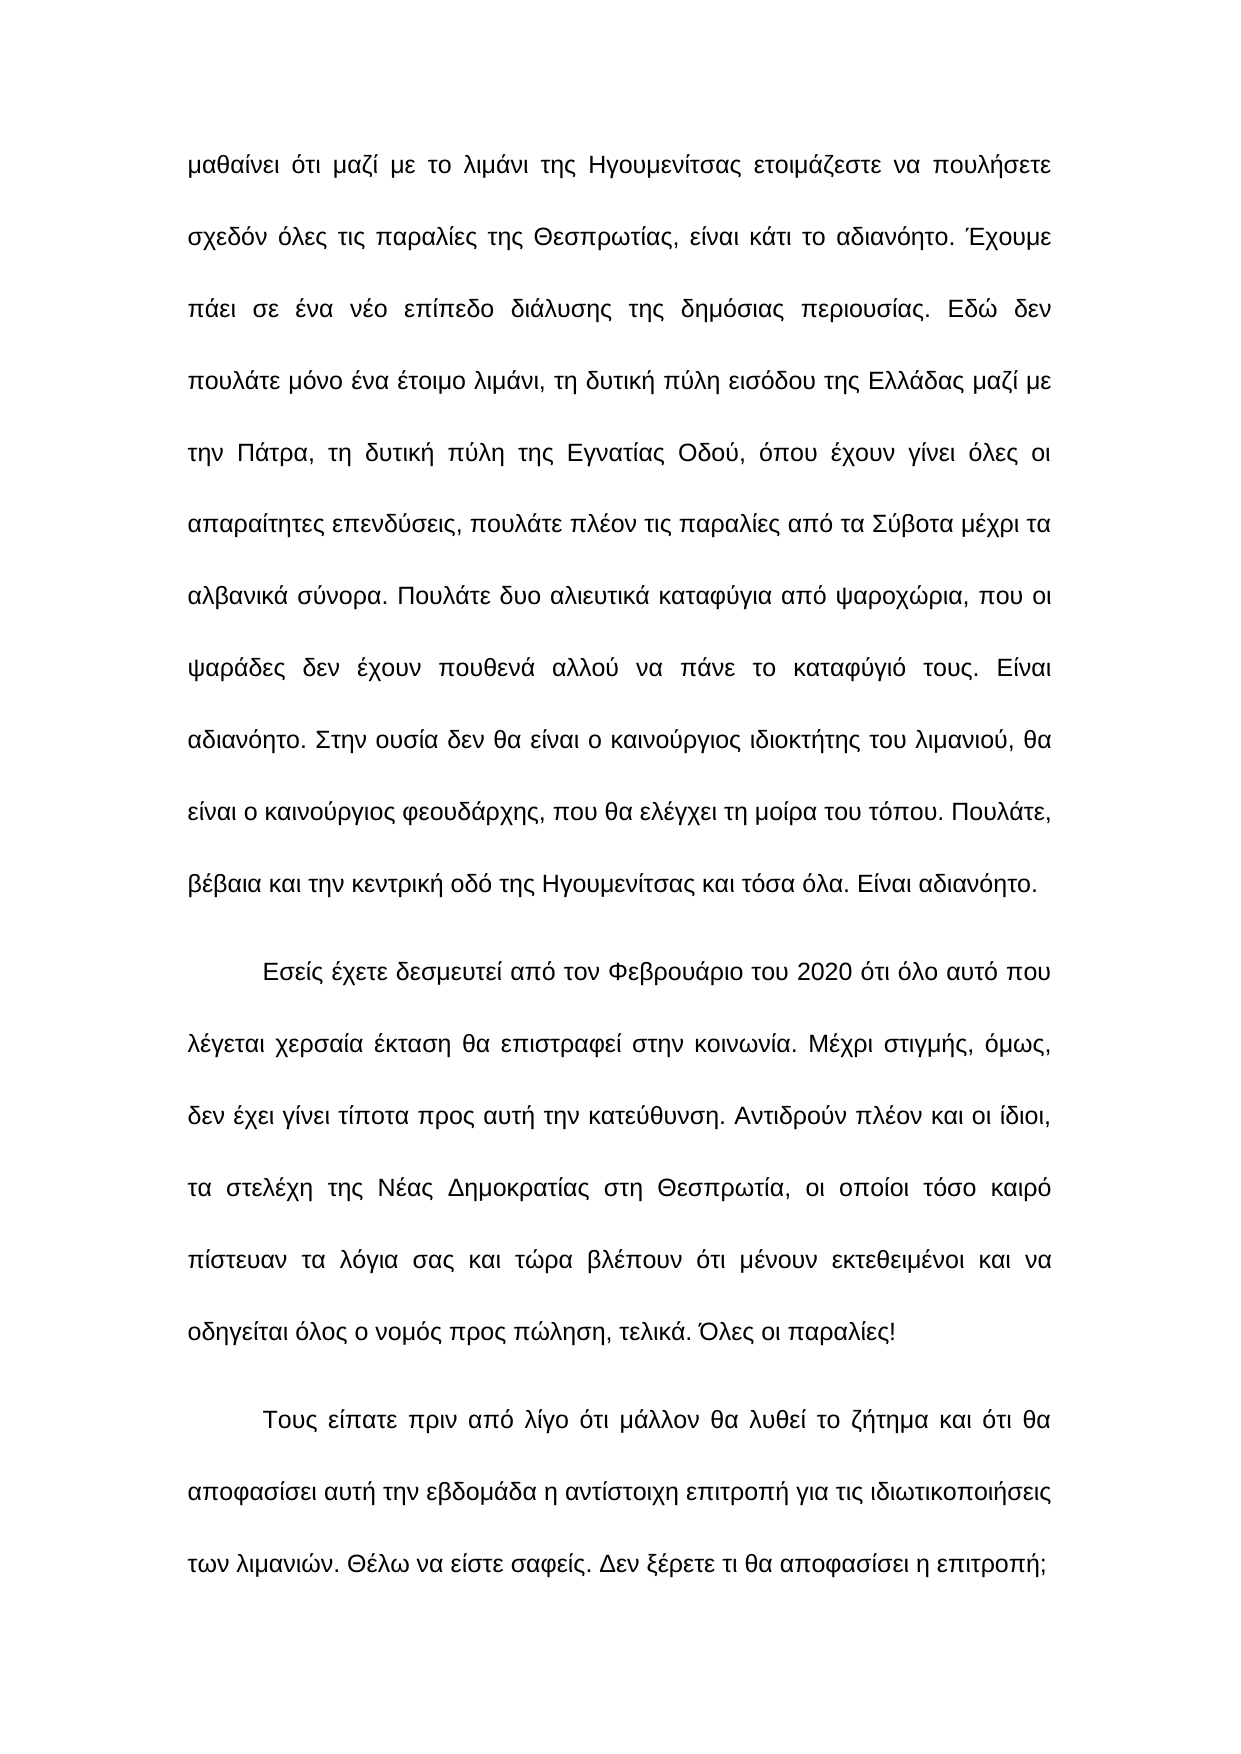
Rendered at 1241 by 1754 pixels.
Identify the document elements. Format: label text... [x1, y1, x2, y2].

text Τους είπατε πριν από λίγο ότι μάλλον θα λυθεί το ζήτημα και ότι θα αποφασίσει αυτή την εβδομάδα η αντίστοιχη επιτροπή για τις ιδιωτικοποιήσεις των λιμανιών. Θέλω να είστε σαφείς. Δεν ξέρετε τι θα αποφασίσει η επιτροπή; [187, 1405, 1053, 1578]
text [187, 150, 1053, 897]
text Εσείς έχετε δεσμευτεί από τον Φεβρουάριο του 2020 ότι όλο αυτό που λέγεται χερσαία έκταση θα επιστραφεί στην κοινωνία. Μέχρι στιγμής, όμως, δεν έχει γίνει τίποτα προς αυτή την κατεύθυνση. Αντιδρούν πλέον και οι ίδιοι, τα στελέχη της Νέας Δημοκρατίας στη Θεσπρωτία, οι οποίοι τόσο καιρό πίστευαν τα λόγια σας και τώρα βλέπουν ότι μένουν εκτεθειμένοι και να οδηγείται όλος ο νομός προς πώληση, τελικά. Όλες οι παραλίες! [187, 957, 1053, 1345]
